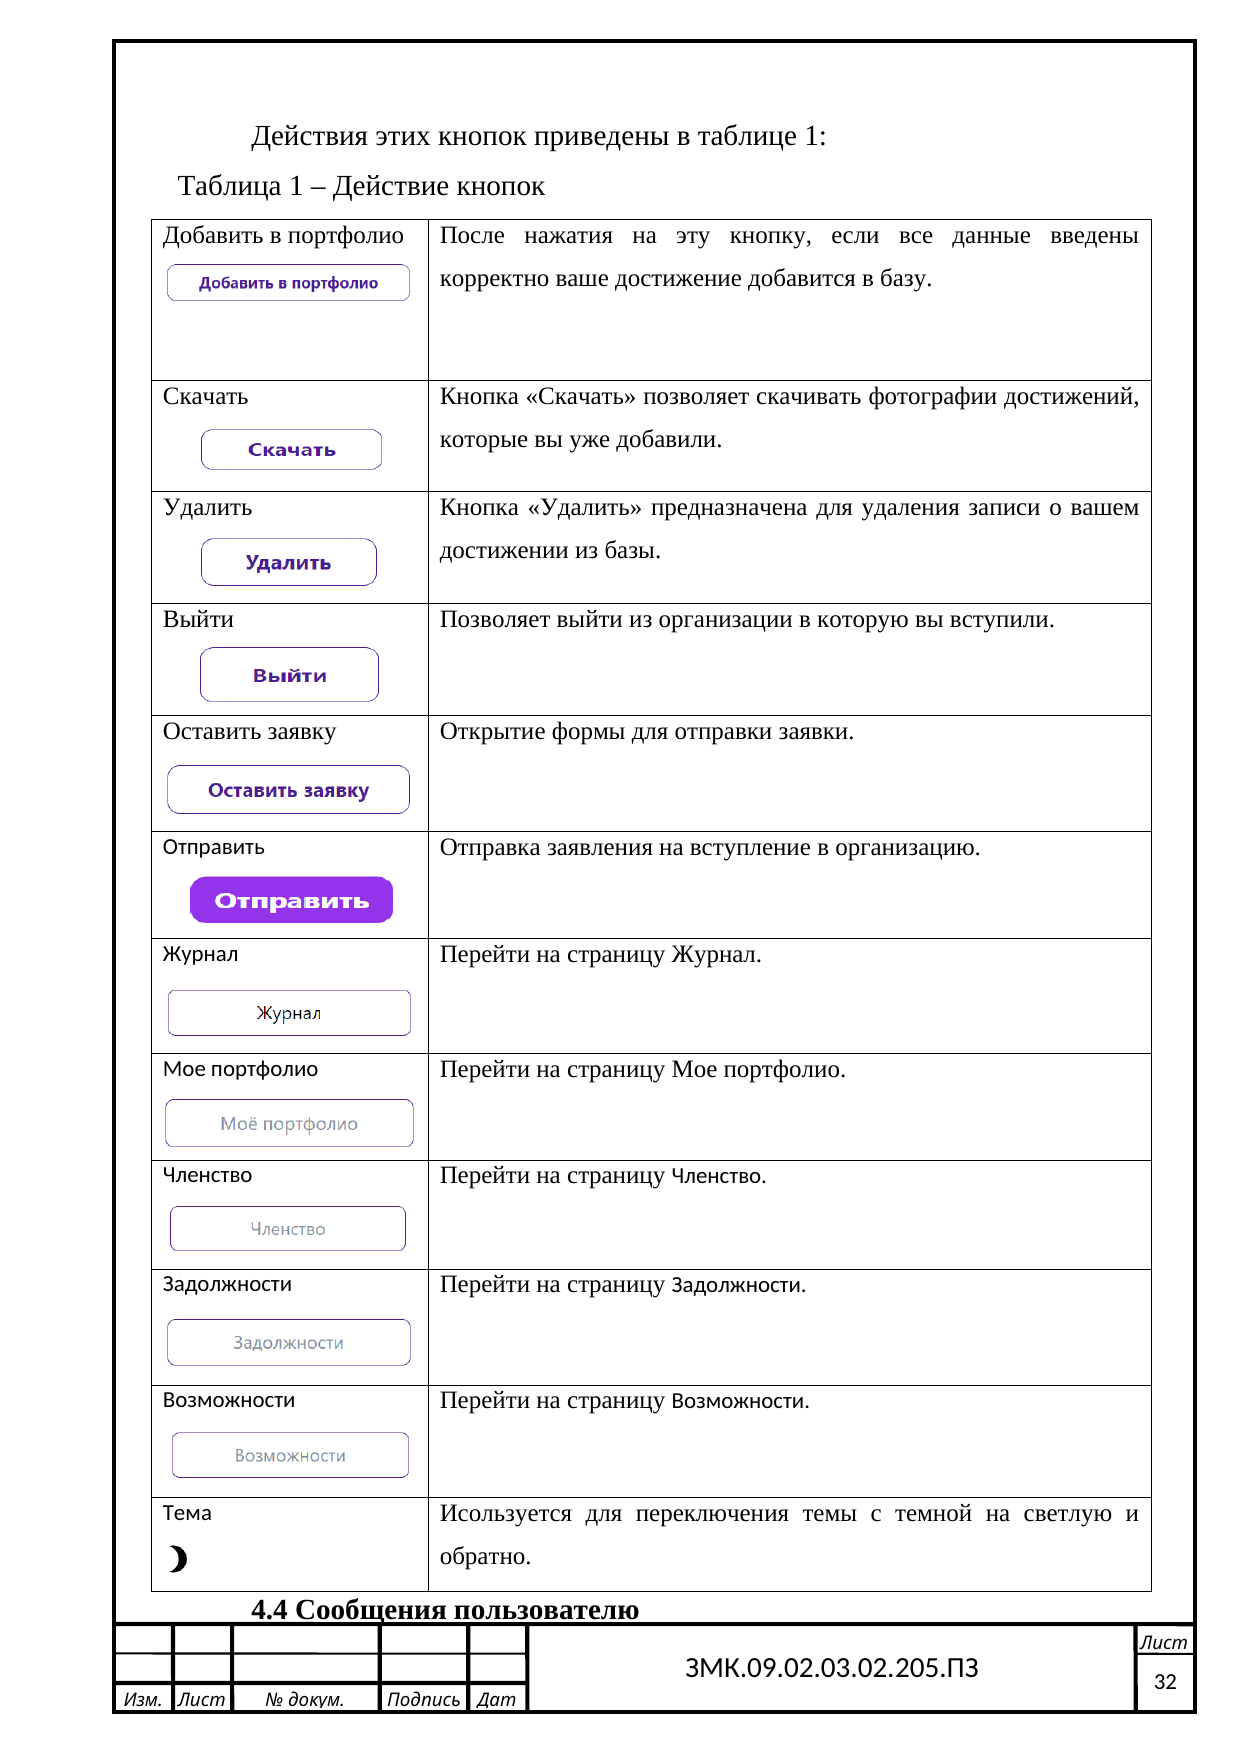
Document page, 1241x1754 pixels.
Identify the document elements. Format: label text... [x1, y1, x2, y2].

picture [162, 981, 417, 1040]
picture [162, 262, 417, 305]
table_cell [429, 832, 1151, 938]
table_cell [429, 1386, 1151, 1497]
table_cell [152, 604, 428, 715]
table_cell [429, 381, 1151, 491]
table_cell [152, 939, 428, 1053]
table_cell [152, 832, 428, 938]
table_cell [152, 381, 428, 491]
text Действия этих кнопок приведены в таблице 1: [177, 118, 1152, 152]
picture [181, 873, 398, 926]
picture [193, 423, 387, 474]
picture [197, 647, 383, 702]
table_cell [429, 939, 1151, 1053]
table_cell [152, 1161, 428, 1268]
picture [162, 1427, 417, 1484]
text 4.4 Сообщения пользователю [177, 1592, 1140, 1625]
picture [162, 1540, 197, 1578]
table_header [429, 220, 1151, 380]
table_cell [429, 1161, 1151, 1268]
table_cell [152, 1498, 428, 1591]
picture [162, 1311, 417, 1372]
text Таблица 1 – Действие кнопок [177, 168, 1152, 202]
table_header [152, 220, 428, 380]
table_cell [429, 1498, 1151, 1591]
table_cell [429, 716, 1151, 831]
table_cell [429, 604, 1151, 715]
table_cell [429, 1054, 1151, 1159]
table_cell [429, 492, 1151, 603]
picture [162, 1202, 417, 1256]
picture [162, 758, 417, 818]
picture [162, 1096, 417, 1147]
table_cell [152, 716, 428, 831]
picture [198, 535, 382, 590]
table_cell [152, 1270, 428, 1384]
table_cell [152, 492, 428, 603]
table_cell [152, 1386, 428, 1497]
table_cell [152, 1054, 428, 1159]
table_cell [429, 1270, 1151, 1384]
